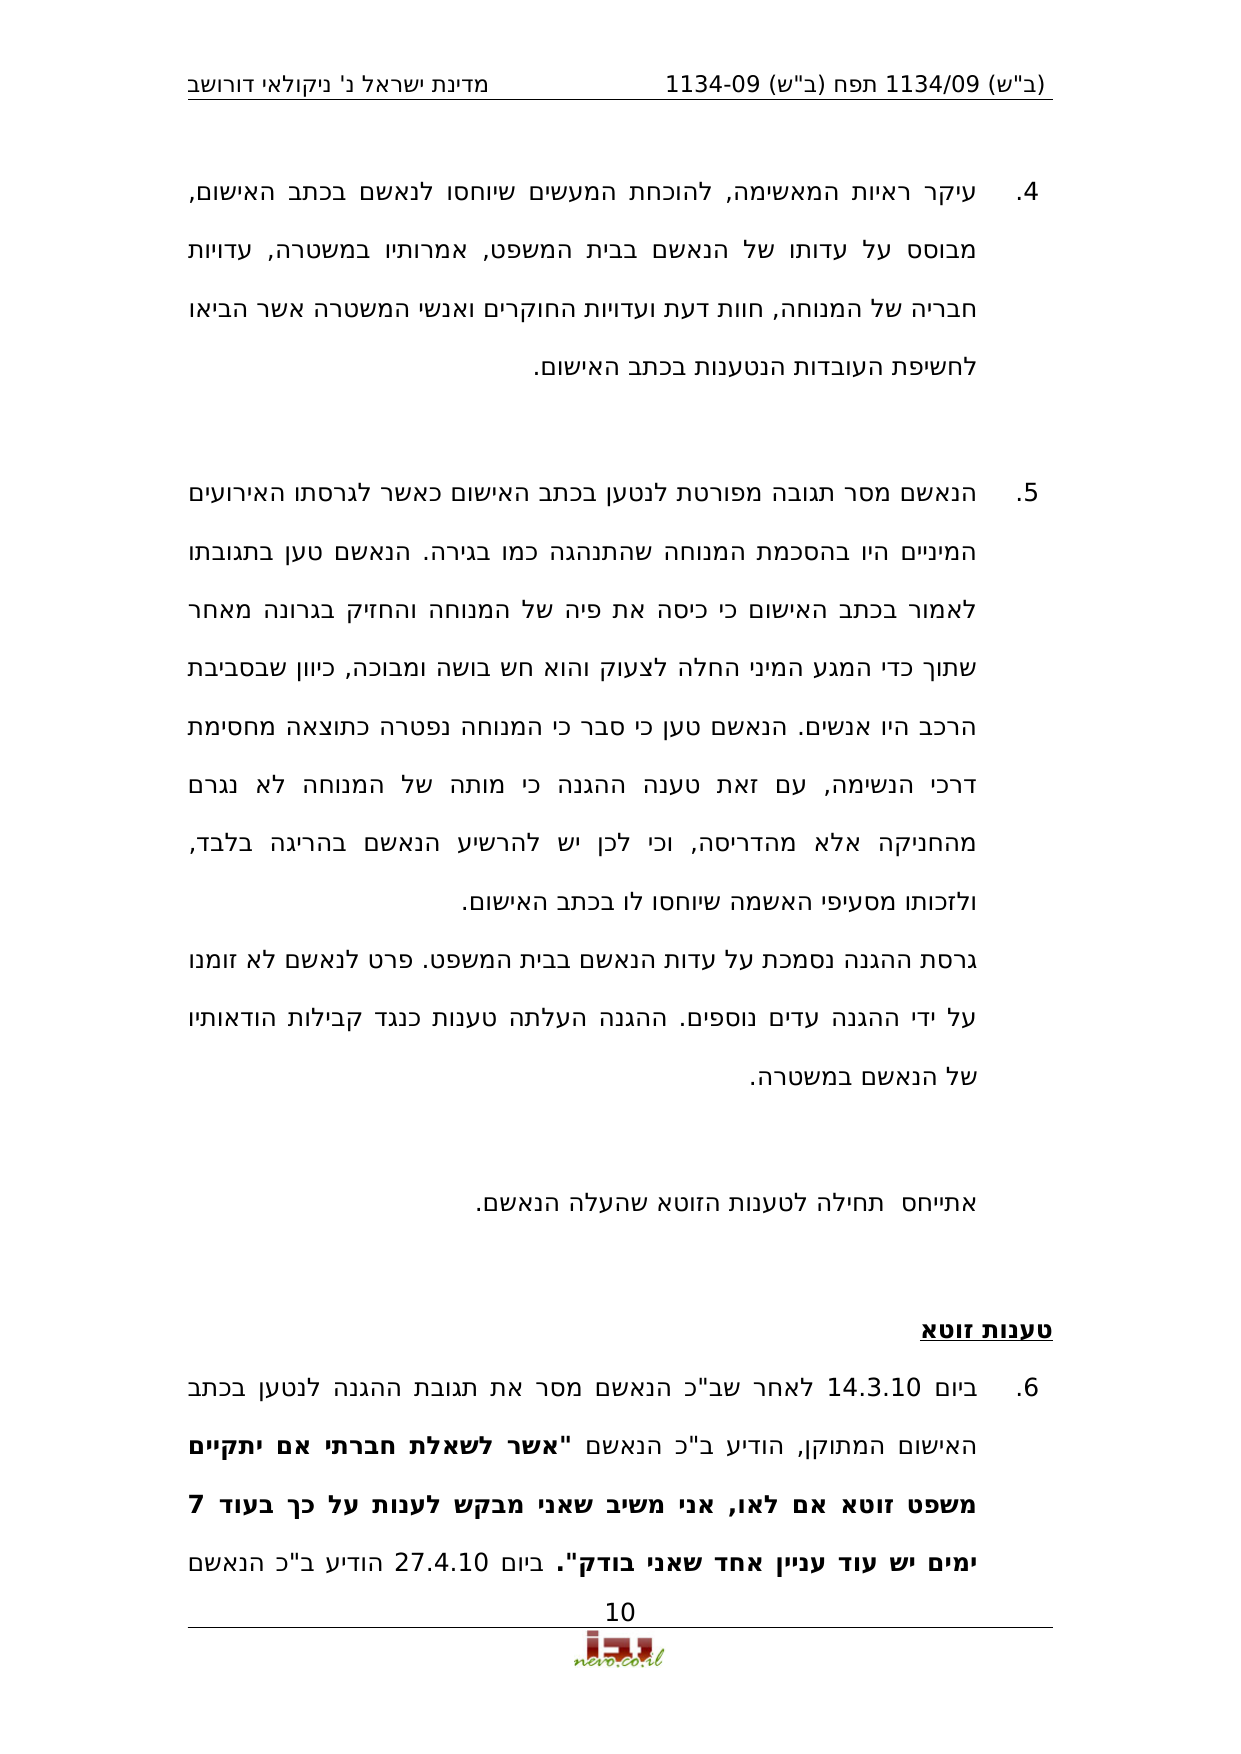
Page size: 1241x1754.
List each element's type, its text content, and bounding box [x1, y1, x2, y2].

text גרסת ההגנה נסמכת על עדות הנאשם בבית המשפט. פרט לנאשם לא זומנו על ידי ההגנה עדים נוספים. ההגנה העלתה טענות כנגד קבילות הודאותיו של הנאשם במשטרה. [187, 945, 978, 1091]
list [187, 1373, 1015, 1577]
text טענות זוטא [187, 1315, 1053, 1344]
list עיקר ראיות המאשימה, להוכחת המעשים שיוחסו לנאשם בכתב האישום, מבוסס על עדותו של הנאשם בבית המשפט, אמרותיו במשטרה, עדויות חבריה של המנוחה, חוות דעת ועדויות החוקרים ואנשי המשטרה אשר הביאו לחשיפת העובדות הנטענות בכתב האישום. [187, 177, 1015, 381]
text אתייחס תחילה לטענות הזוטא שהעלה הנאשם. [187, 1188, 978, 1218]
list הנאשם מסר תגובה מפורטת לנטען בכתב האישום כאשר לגרסתו האירועים המיניים היו בהסכמת המנוחה שהתנהגה כמו בגירה. הנאשם טען בתגובתו לאמור בכתב האישום כי כיסה את פיה של המנוחה והחזיק בגרונה מאחר שתוך כדי המגע המיני החלה לצעוק והוא חש בושה ומבוכה, כיוון שבסביבת הרכב היו אנשים. הנאשם טען כי סבר כי המנוחה נפטרה כתוצאה מחסימת דרכי הנשימה, עם זאת טענה ההגנה כי מותה של המנוחה לא נגרם מהחניקה אלא מהדריסה, וכי לכן יש להרשיע הנאשם בהריגה בלבד, ולזכותו מסעיפי האשמה שיוחסו לו בכתב האישום. [187, 479, 1015, 916]
picture [574, 1630, 666, 1668]
